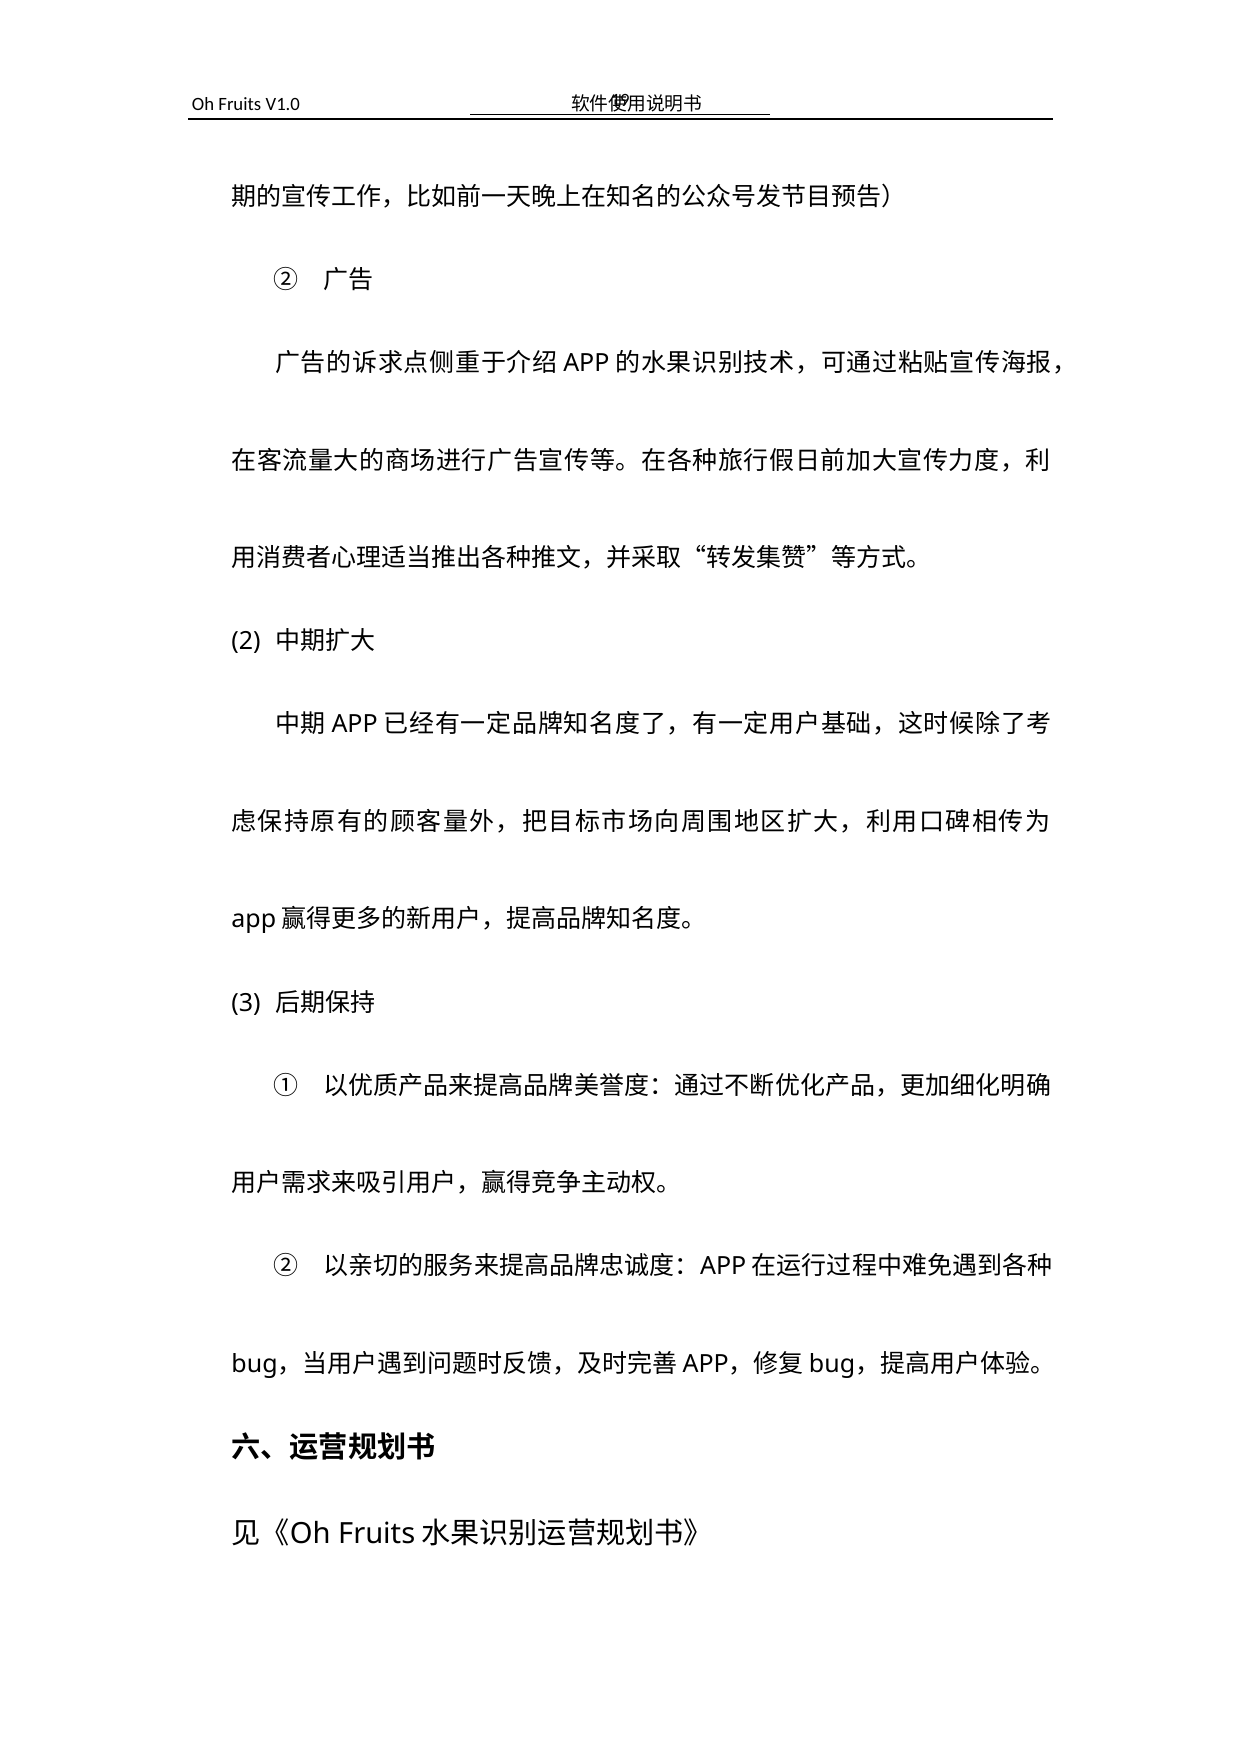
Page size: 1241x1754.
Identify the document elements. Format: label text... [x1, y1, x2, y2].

text 中期APP已经有一定品牌知名度了，有一定用户基础，这时候除了考虑保持原有的顾客量外，把目标市场向周围地区扩大，利用口碑相传为app赢得更多的新用户，提高品牌知名度。 [231, 689, 1053, 949]
list 中期扩大 [231, 606, 1053, 671]
list 广告 [231, 245, 1053, 310]
text 广告的诉求点侧重于介绍APP的水果识别技术，可通过粘贴宣传海报，在客流量大的商场进行广告宣传等。在各种旅行假日前加大宣传力度，利用消费者心理适当推出各种推文，并采取“转发集赞”等方式。 [231, 328, 1053, 588]
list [231, 162, 1053, 227]
list 后期保持 [231, 968, 1053, 1033]
list 见《Oh Fruits水果识别运营规划书》 [231, 1498, 1053, 1563]
list 运营规划书 [187, 1412, 1053, 1477]
list 以亲切的服务来提高品牌忠诚度：APP在运行过程中难免遇到各种bug，当用户遇到问题时反馈，及时完善APP，修复bug，提高用户体验。 [231, 1231, 1053, 1394]
list 以优质产品来提高品牌美誉度：通过不断优化产品，更加细化明确用户需求来吸引用户，赢得竞争主动权。 [231, 1051, 1053, 1213]
